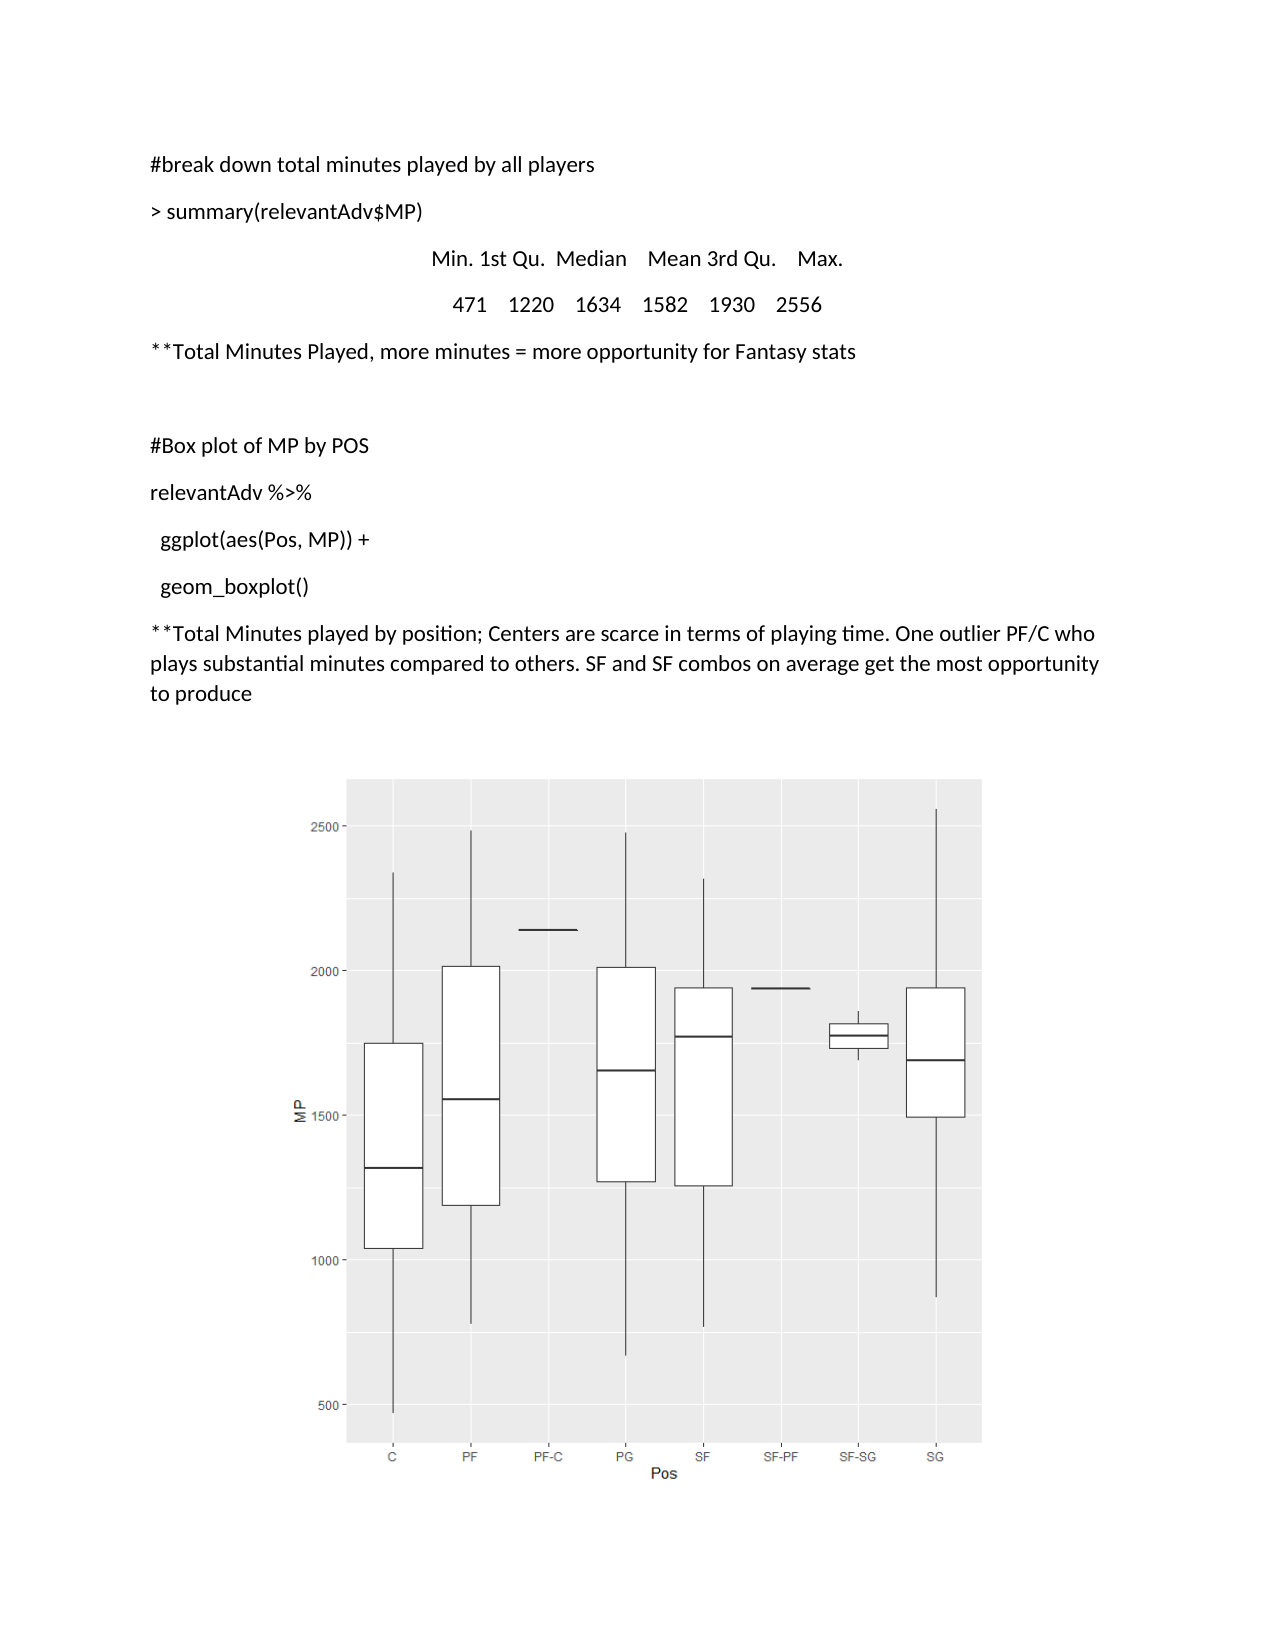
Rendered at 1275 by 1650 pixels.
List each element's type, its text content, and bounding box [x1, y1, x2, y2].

text **Total Minutes played by position; Centers are scarce in terms of playing time. One outlier PF/C who plays substantial minutes compared to others. SF and SF combos on average get the most opportunity to produce [150, 619, 1125, 707]
text #break down total minutes played by all players [150, 150, 1125, 178]
text **Total Minutes Played, more minutes = more opportunity for Fantasy stats [150, 337, 1125, 366]
text #Box plot of MP by POS [150, 431, 1125, 459]
text Min. 1st Qu. Median Mean 3rd Qu. Max. [150, 244, 1125, 272]
text 471 1220 1634 1582 1930 2556 [150, 291, 1125, 319]
text ggplot(aes(Pos, MP)) + [150, 525, 1125, 553]
text geom_boxplot() [150, 572, 1125, 600]
picture [285, 772, 990, 1489]
text > summary(relevantAdv$MP) [150, 197, 1125, 225]
text relevantAdv %>% [150, 478, 1125, 506]
